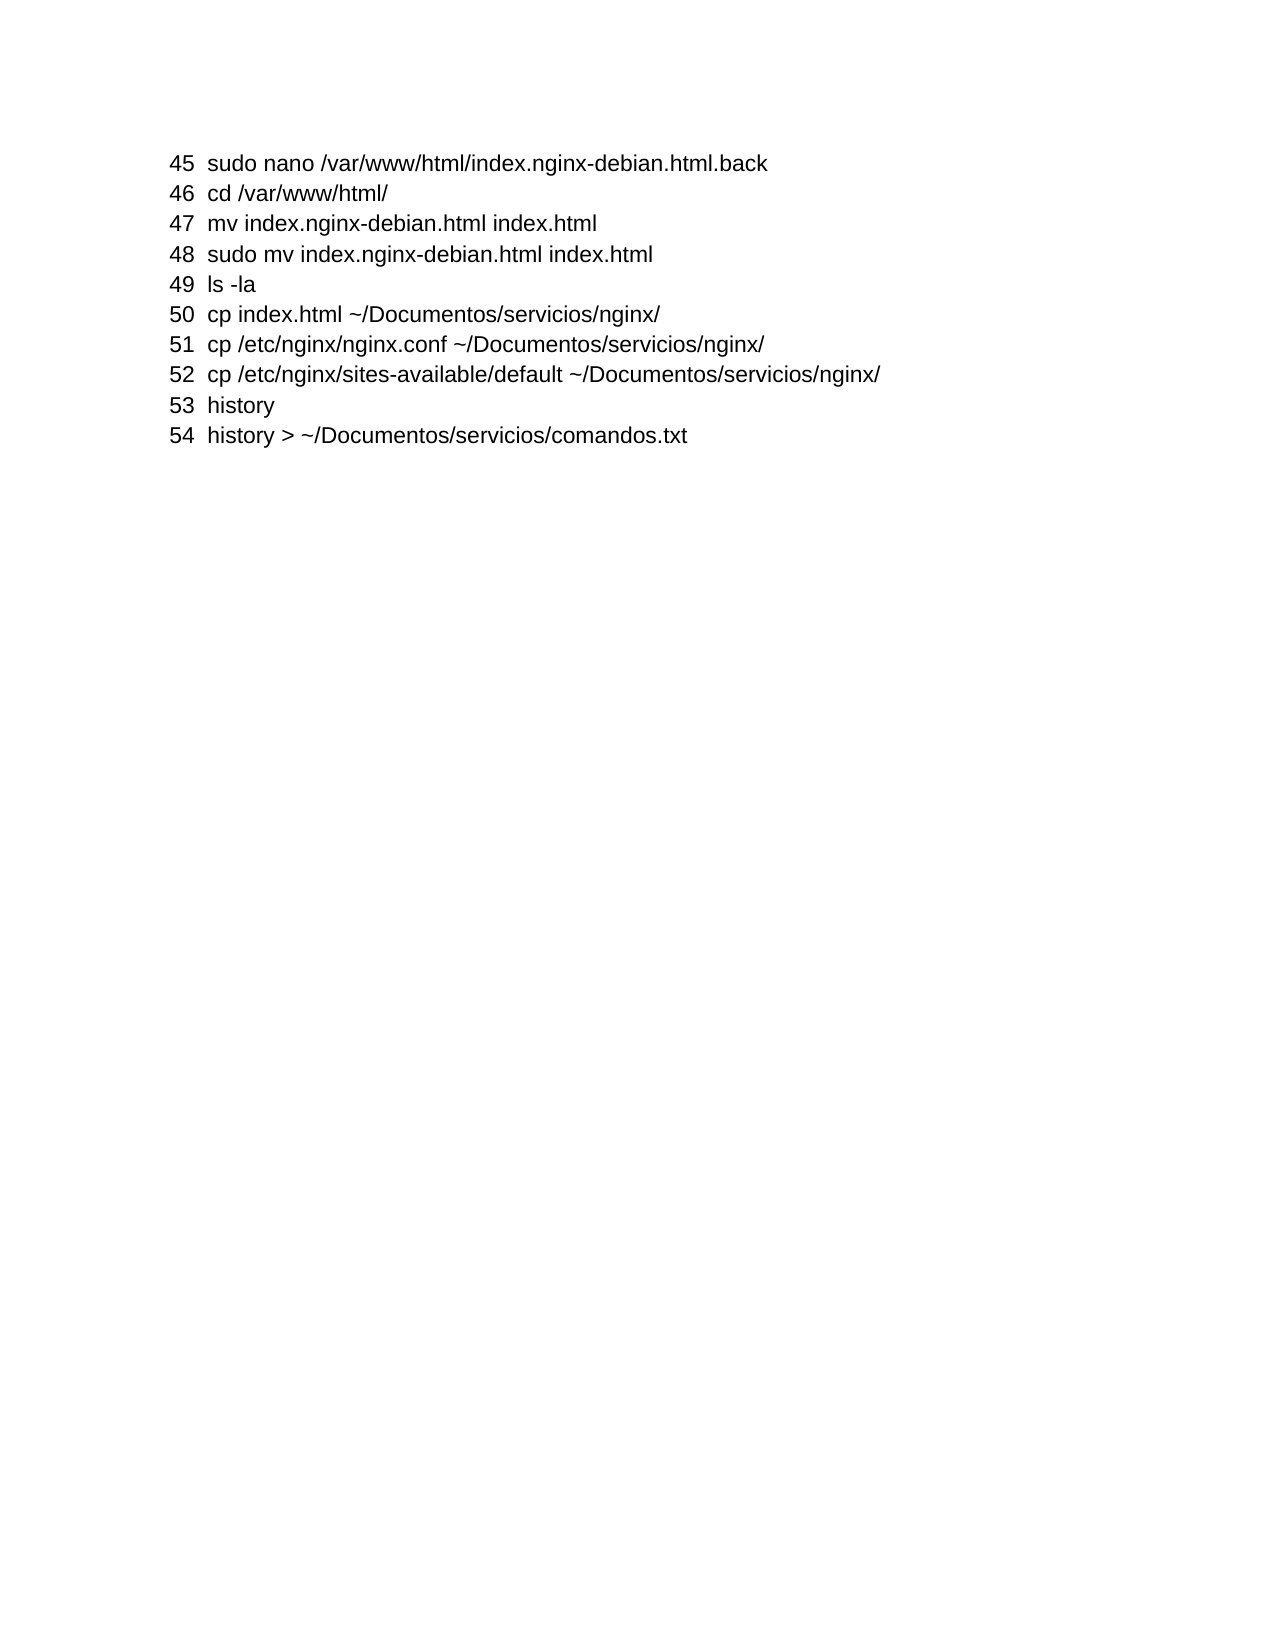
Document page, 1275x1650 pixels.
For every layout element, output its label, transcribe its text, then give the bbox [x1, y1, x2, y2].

text 51 cp /etc/nginx/nginx.conf ~/Documentos/servicios/nginx/ [150, 331, 1125, 358]
text 45 sudo nano /var/www/html/index.nginx-debian.html.back [150, 150, 1125, 176]
text 53 history [150, 392, 1125, 418]
text 48 sudo mv index.nginx-debian.html index.html [150, 241, 1125, 267]
text 50 cp index.html ~/Documentos/servicios/nginx/ [150, 301, 1125, 327]
text 52 cp /etc/nginx/sites-available/default ~/Documentos/servicios/nginx/ [150, 361, 1125, 388]
text 49 ls -la [150, 271, 1125, 297]
text 47 mv index.nginx-debian.html index.html [150, 210, 1125, 237]
text 54 history > ~/Documentos/servicios/comandos.txt [150, 422, 1125, 448]
text 46 cd /var/www/html/ [150, 180, 1125, 207]
